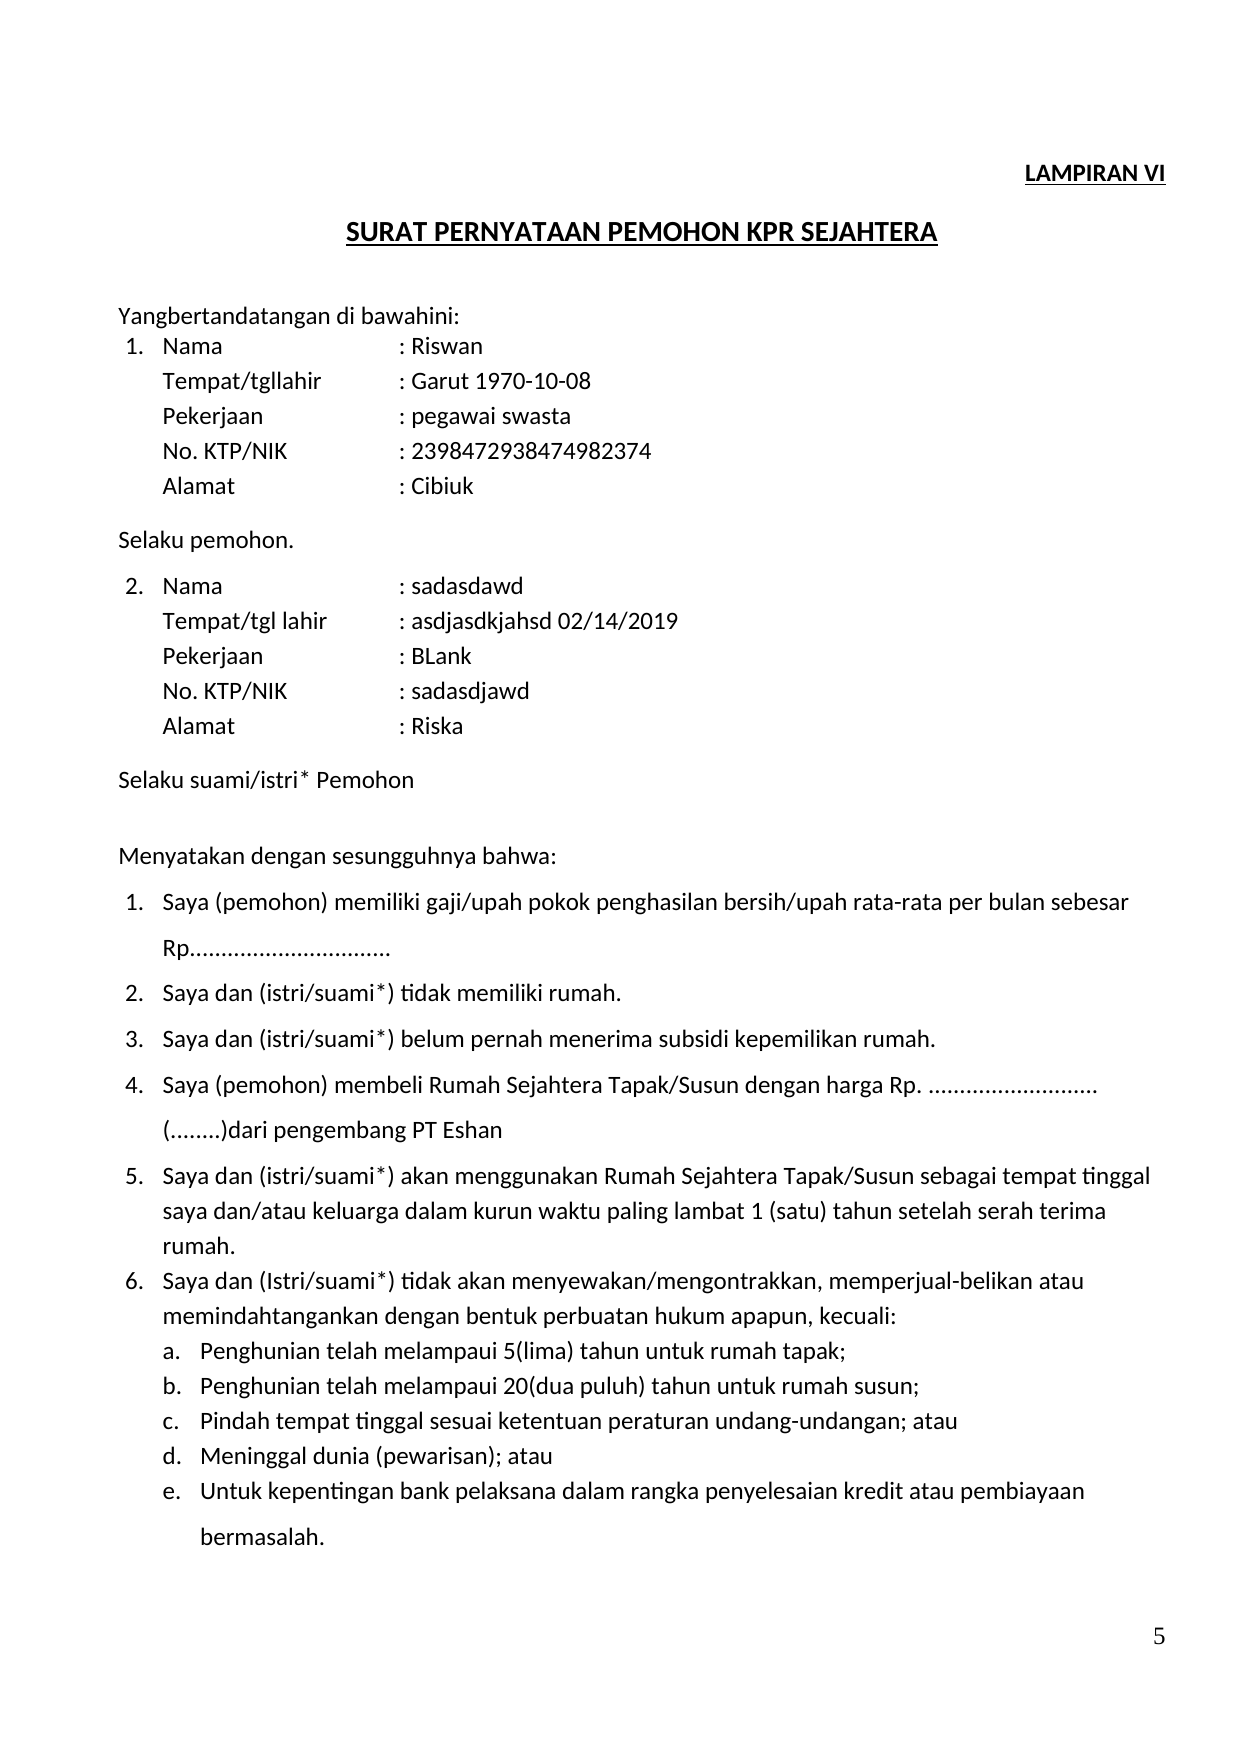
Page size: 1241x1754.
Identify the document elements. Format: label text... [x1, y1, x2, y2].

list Untuk kepentingan bank pelaksana dalam rangka penyelesaian kredit atau pembiayaan bermasalah. [162, 1475, 1172, 1552]
text Alamat : Cibiuk [118, 470, 1165, 501]
text Selaku suami/istri* Pemohon [118, 764, 1165, 795]
text Yangbertandatangan di bawahini: [118, 300, 1165, 330]
text Tempat/tgllahir : Garut 1970-10-08 [118, 365, 1165, 396]
list Nama : sadasdawd [125, 570, 1165, 601]
text Menyatakan dengan sesungguhnya bahwa: [118, 840, 1165, 871]
list Saya dan (istri/suami*) belum pernah menerima subsidi kepemilikan rumah. [125, 1023, 1172, 1054]
list Meninggal dunia (pewarisan); atau [162, 1440, 1172, 1471]
list Saya (pemohon) membeli Rumah Sejahtera Tapak/Susun dengan harga Rp. ........................... (........)dari pengembang PT Eshan [125, 1069, 1172, 1145]
text No. KTP/NIK : sadasdjawd [118, 675, 1165, 706]
text Alamat : Riska [118, 710, 1165, 741]
text Tempat/tgl lahir : asdjasdkjahsd 02/14/2019 [118, 605, 1165, 636]
list Penghunian telah melampaui 20(dua puluh) tahun untuk rumah susun; [162, 1370, 1172, 1401]
list Saya dan (istri/suami*) tidak memiliki rumah. [125, 977, 1172, 1008]
text LAMPIRAN VI [118, 157, 1165, 188]
text No. KTP/NIK : 2398472938474982374 [118, 435, 1165, 466]
list Saya (pemohon) memiliki gaji/upah pokok penghasilan bersih/upah rata-rata per bulan sebesar Rp................................ [125, 886, 1172, 962]
text Pekerjaan : pegawai swasta [118, 400, 1165, 431]
text Selaku pemohon. [118, 524, 1165, 555]
list Penghunian telah melampaui 5(lima) tahun untuk rumah tapak; [162, 1335, 1172, 1366]
list Saya dan (istri/suami*) akan menggunakan Rumah Sejahtera Tapak/Susun sebagai tempat tinggal saya dan/atau keluarga dalam kurun waktu paling lambat 1 (satu) tahun setelah serah terima rumah. [125, 1160, 1172, 1261]
list Saya dan (Istri/suami*) tidak akan menyewakan/mengontrakkan, memperjual-belikan atau memindahtangankan dengan bentuk perbuatan hukum apapun, kecuali: [125, 1265, 1172, 1331]
list Nama : Riswan [125, 330, 1165, 361]
text SURAT PERNYATAAN PEMOHON KPR SEJAHTERA [118, 213, 1165, 249]
list Pindah tempat tinggal sesuai ketentuan peraturan undang-undangan; atau [162, 1405, 1172, 1436]
text Pekerjaan : BLank [118, 640, 1165, 671]
